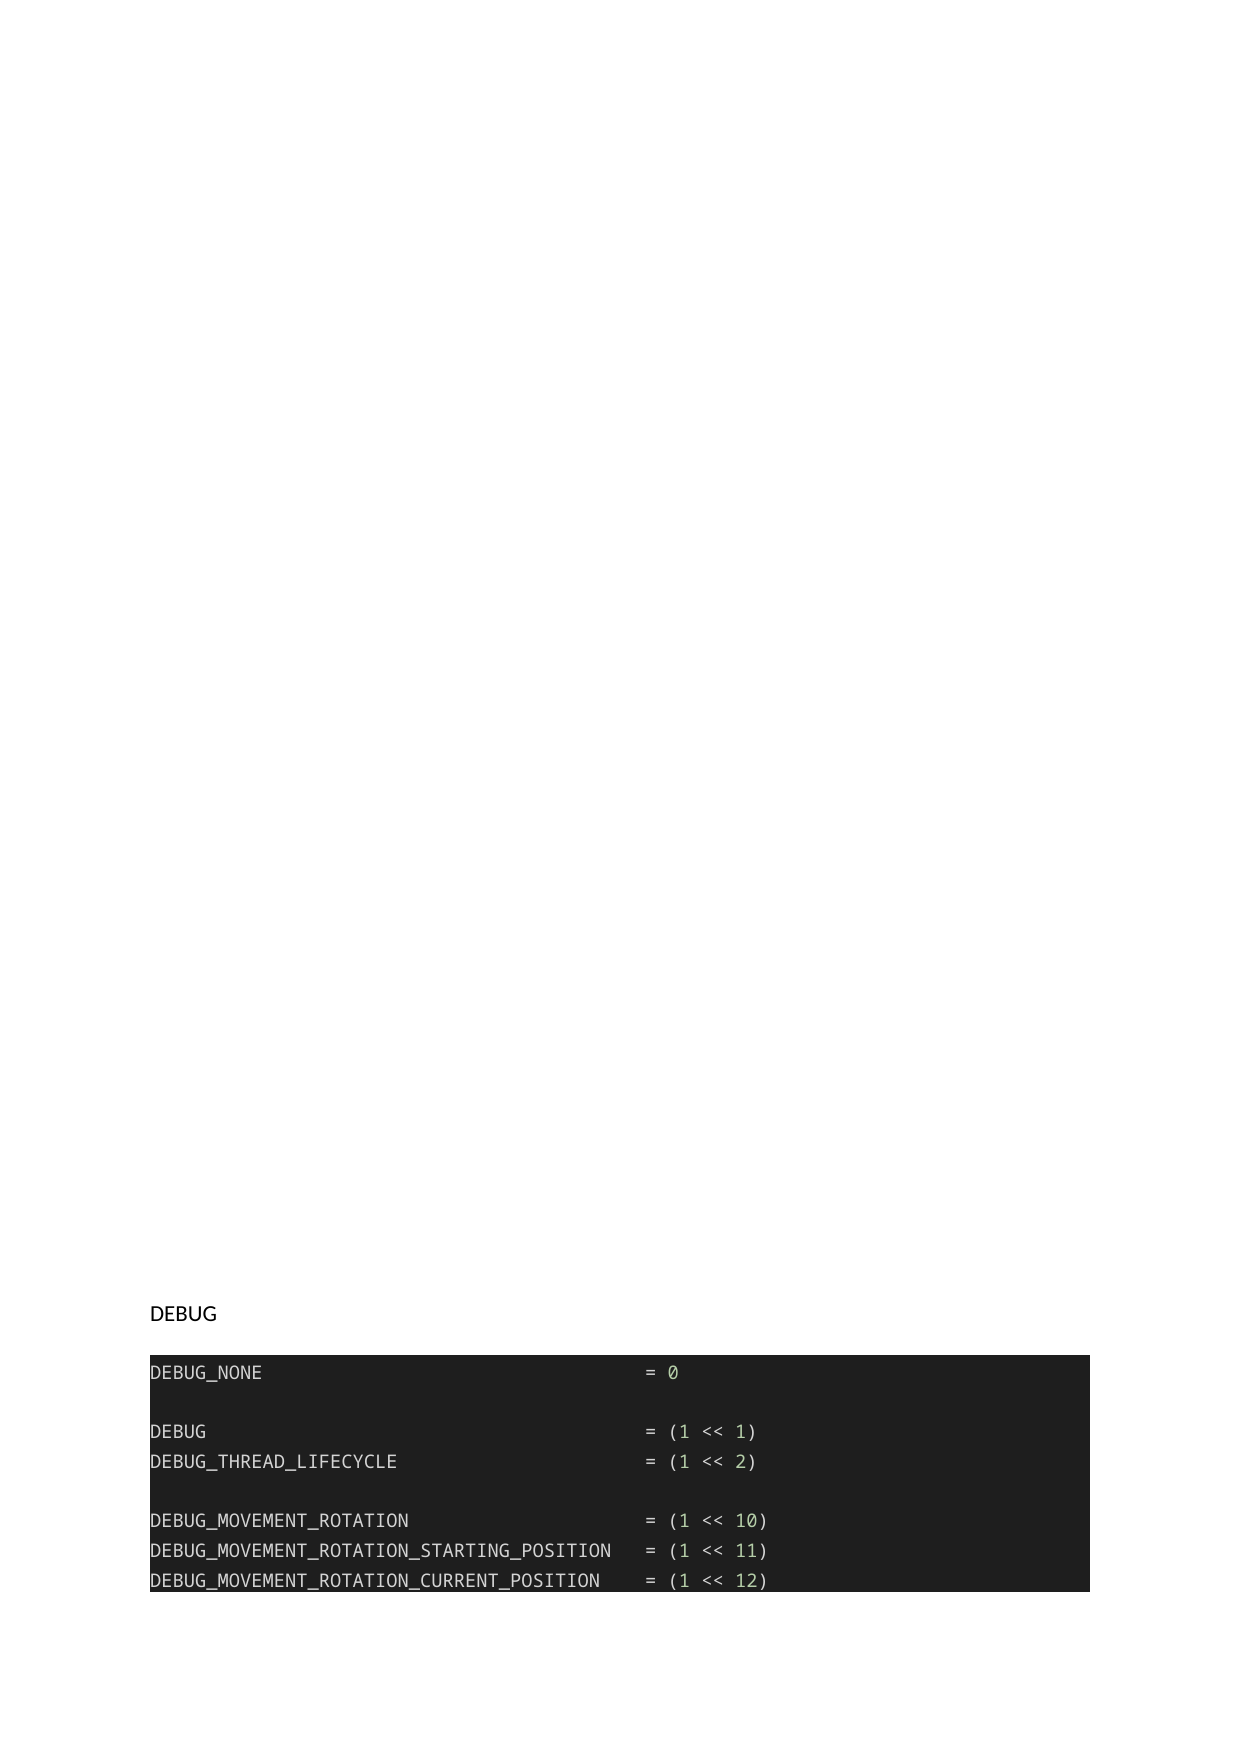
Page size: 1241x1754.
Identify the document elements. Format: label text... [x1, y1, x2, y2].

text DEBUG_MOVEMENT_ROTATION = (1 << 10) [150, 1503, 1090, 1533]
text DEBUG_MOVEMENT_ROTATION_STARTING_POSITION = (1 << 11) [150, 1533, 1090, 1563]
text DEBUG [150, 1299, 1090, 1327]
text DEBUG_MOVEMENT_ROTATION_CURRENT_POSITION = (1 << 12) [150, 1563, 1090, 1592]
text DEBUG_NONE = 0 [150, 1355, 1090, 1384]
text DEBUG = (1 << 1) [150, 1414, 1090, 1444]
text DEBUG_THREAD_LIFECYCLE = (1 << 2) [150, 1444, 1090, 1474]
